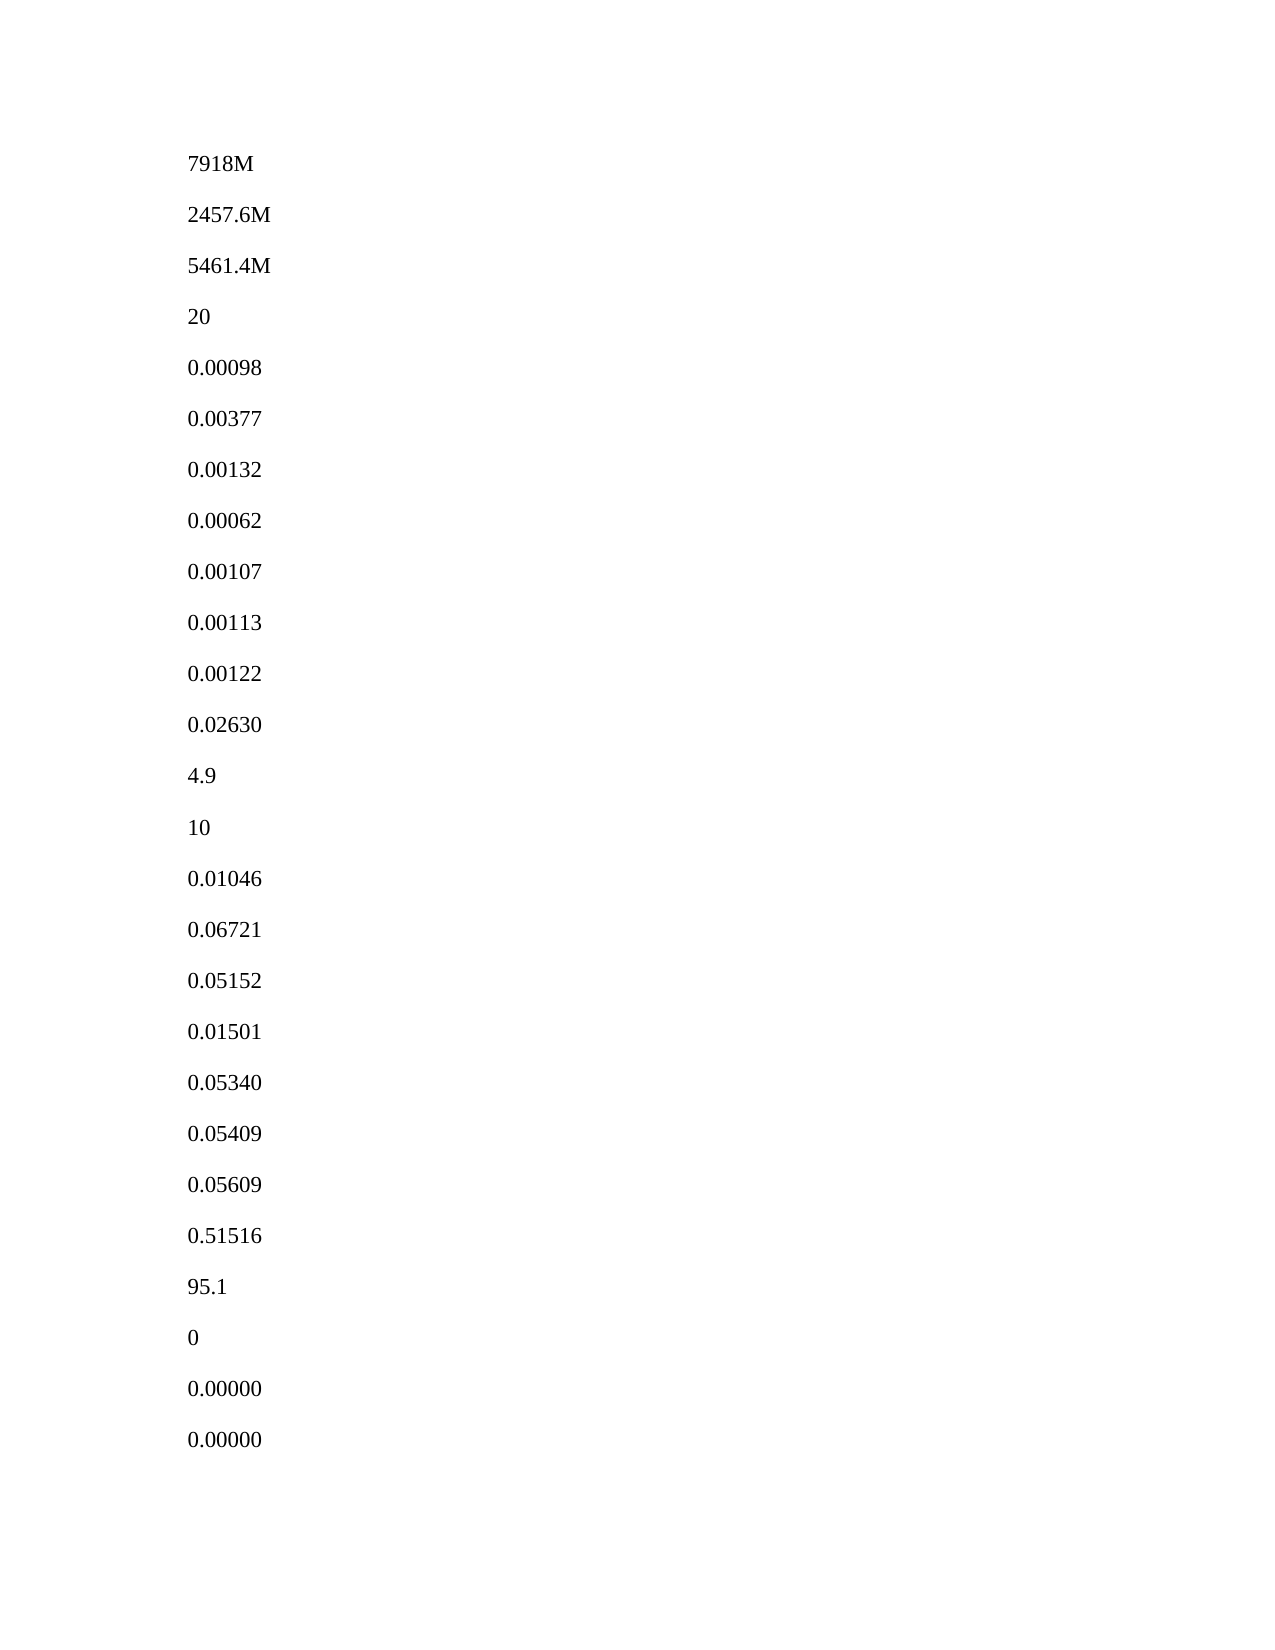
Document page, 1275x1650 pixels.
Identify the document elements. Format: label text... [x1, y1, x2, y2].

table_cell 0.05152 [176, 967, 1076, 1018]
table_cell 0.00062 [176, 507, 1076, 558]
table_cell 0.01046 [176, 865, 1076, 916]
table_cell 0.00113 [176, 609, 1076, 660]
table_cell 0.00000 [176, 1375, 1076, 1426]
table_cell 4.9 [176, 763, 1076, 813]
table_cell 0.00107 [176, 558, 1076, 609]
table_cell 0.01501 [176, 1018, 1076, 1069]
table_cell 2457.6M [176, 201, 1076, 252]
table_header 7918M [176, 150, 1076, 201]
table_cell 0.00132 [176, 456, 1076, 507]
table_cell 0.05340 [176, 1069, 1076, 1120]
table_cell 10 [176, 814, 1076, 864]
table_cell 0.05409 [176, 1120, 1076, 1171]
table_cell 0.00377 [176, 405, 1076, 456]
table_cell 0.02630 [176, 711, 1076, 762]
table_cell 20 [176, 303, 1076, 354]
table_cell 0.00098 [176, 354, 1076, 405]
table_cell 5461.4M [176, 252, 1076, 303]
table_cell 0.00122 [176, 660, 1076, 711]
table_cell 0.06721 [176, 916, 1076, 967]
table_cell 95.1 [176, 1273, 1076, 1324]
table_cell 0.51516 [176, 1222, 1076, 1273]
table_cell 0 [176, 1324, 1076, 1375]
table_cell 0.00000 [176, 1426, 1076, 1477]
table_cell 0.05609 [176, 1171, 1076, 1222]
